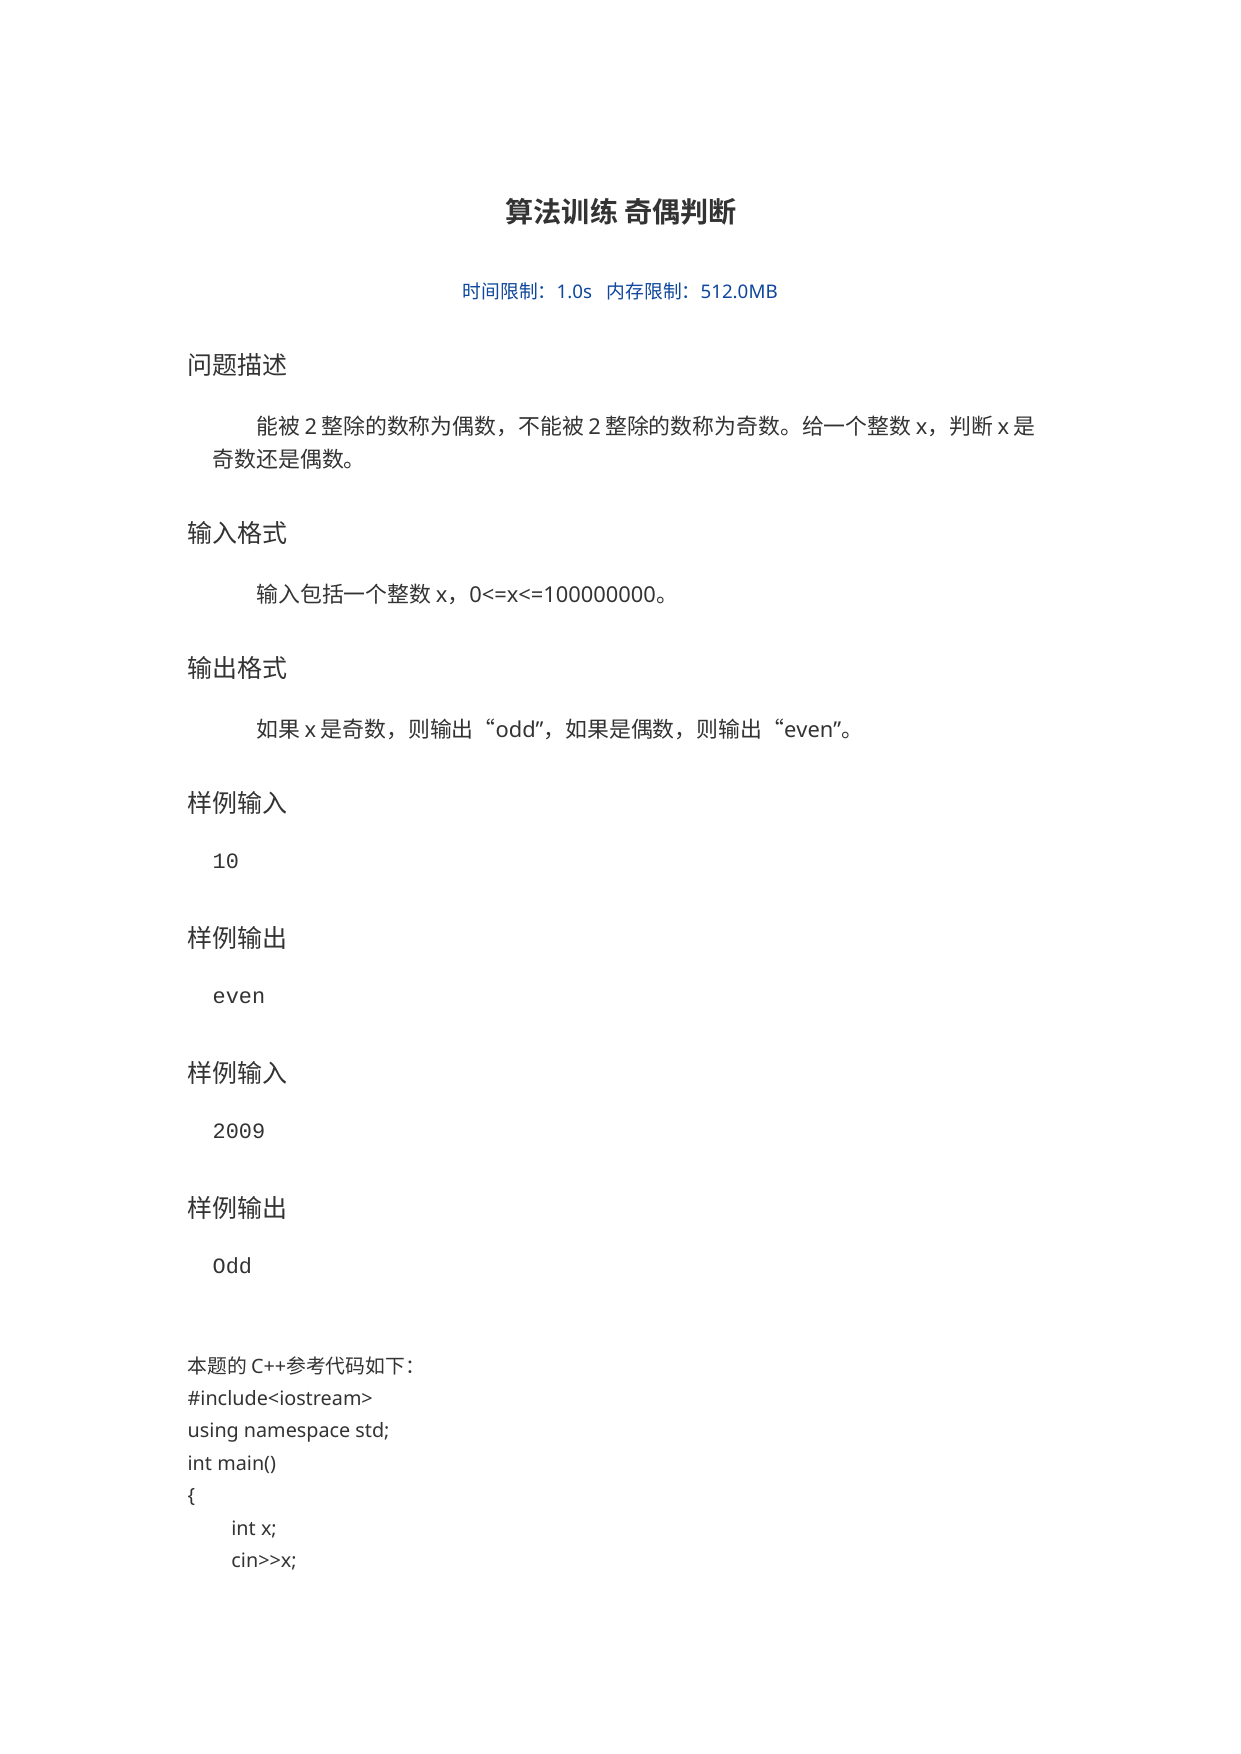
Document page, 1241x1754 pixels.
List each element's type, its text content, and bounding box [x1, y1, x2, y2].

text Odd [212, 1251, 1053, 1284]
text 2009 [212, 1116, 1053, 1149]
text 输出格式 [187, 634, 1053, 699]
text 本题的C++参考代码如下： [187, 1349, 1053, 1381]
text 输入包括一个整数x，0<=x<=100000000。 [212, 576, 1053, 609]
text 10 [212, 846, 1053, 879]
text 样例输入 [187, 769, 1053, 834]
text 输入格式 [187, 499, 1053, 564]
text 样例输出 [187, 1174, 1053, 1239]
text even [212, 981, 1053, 1014]
text 样例输入 [187, 1039, 1053, 1104]
text using namespace std; [187, 1414, 1053, 1446]
text int x; [187, 1511, 1053, 1544]
text #include<iostream> [187, 1381, 1053, 1414]
text 样例输出 [187, 904, 1053, 969]
text { [187, 1479, 1053, 1511]
text 能被2整除的数称为偶数，不能被2整除的数称为奇数。给一个整数x，判断x是奇数还是偶数。 [212, 409, 1053, 474]
text 算法训练 奇偶判断 [187, 178, 1053, 243]
text 问题描述 [187, 331, 1053, 396]
text 时间限制：1.0s 内存限制：512.0MB [187, 274, 1053, 306]
text int main() [187, 1446, 1053, 1479]
text cin>>x; [187, 1544, 1053, 1576]
text 如果x是奇数，则输出“odd”，如果是偶数，则输出“even”。 [212, 711, 1053, 744]
